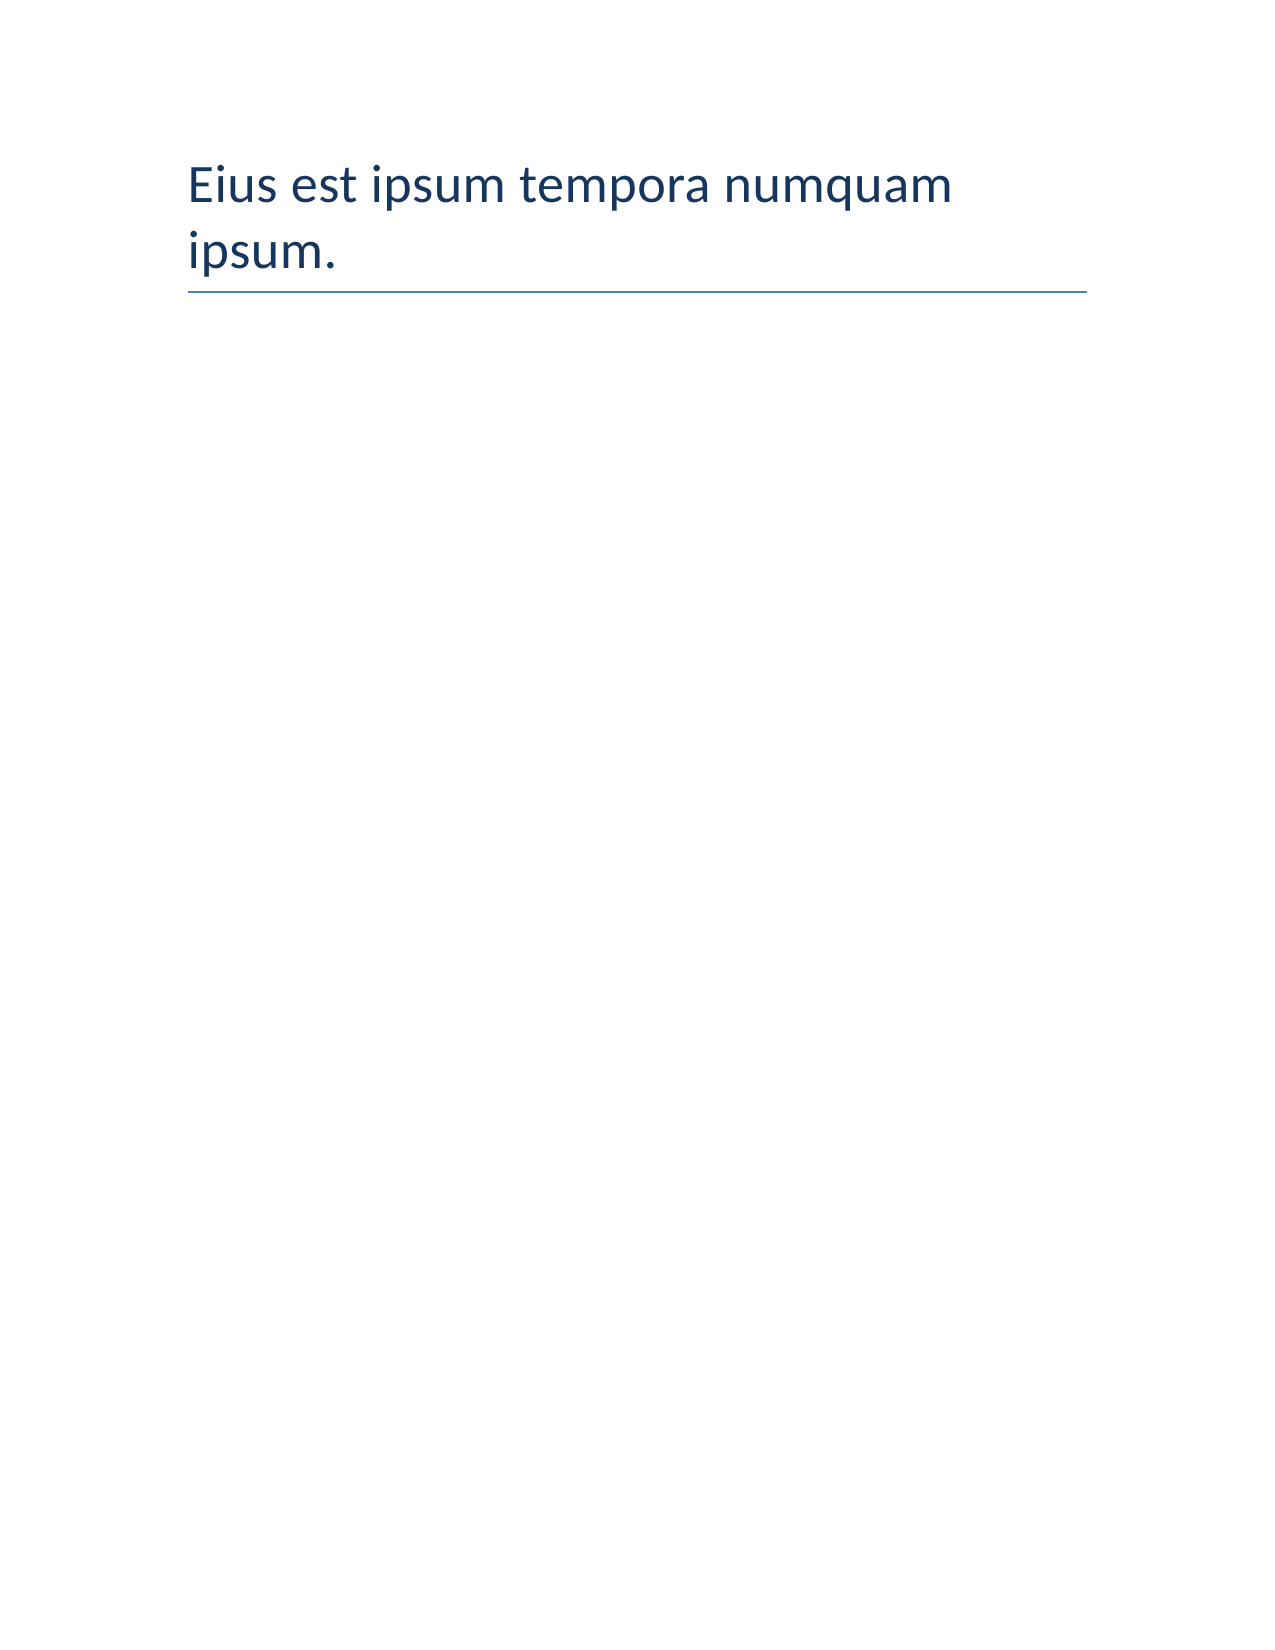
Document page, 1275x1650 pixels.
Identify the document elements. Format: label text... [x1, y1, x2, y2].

title Eius est ipsum tempora numquam ipsum. [187, 150, 1087, 293]
